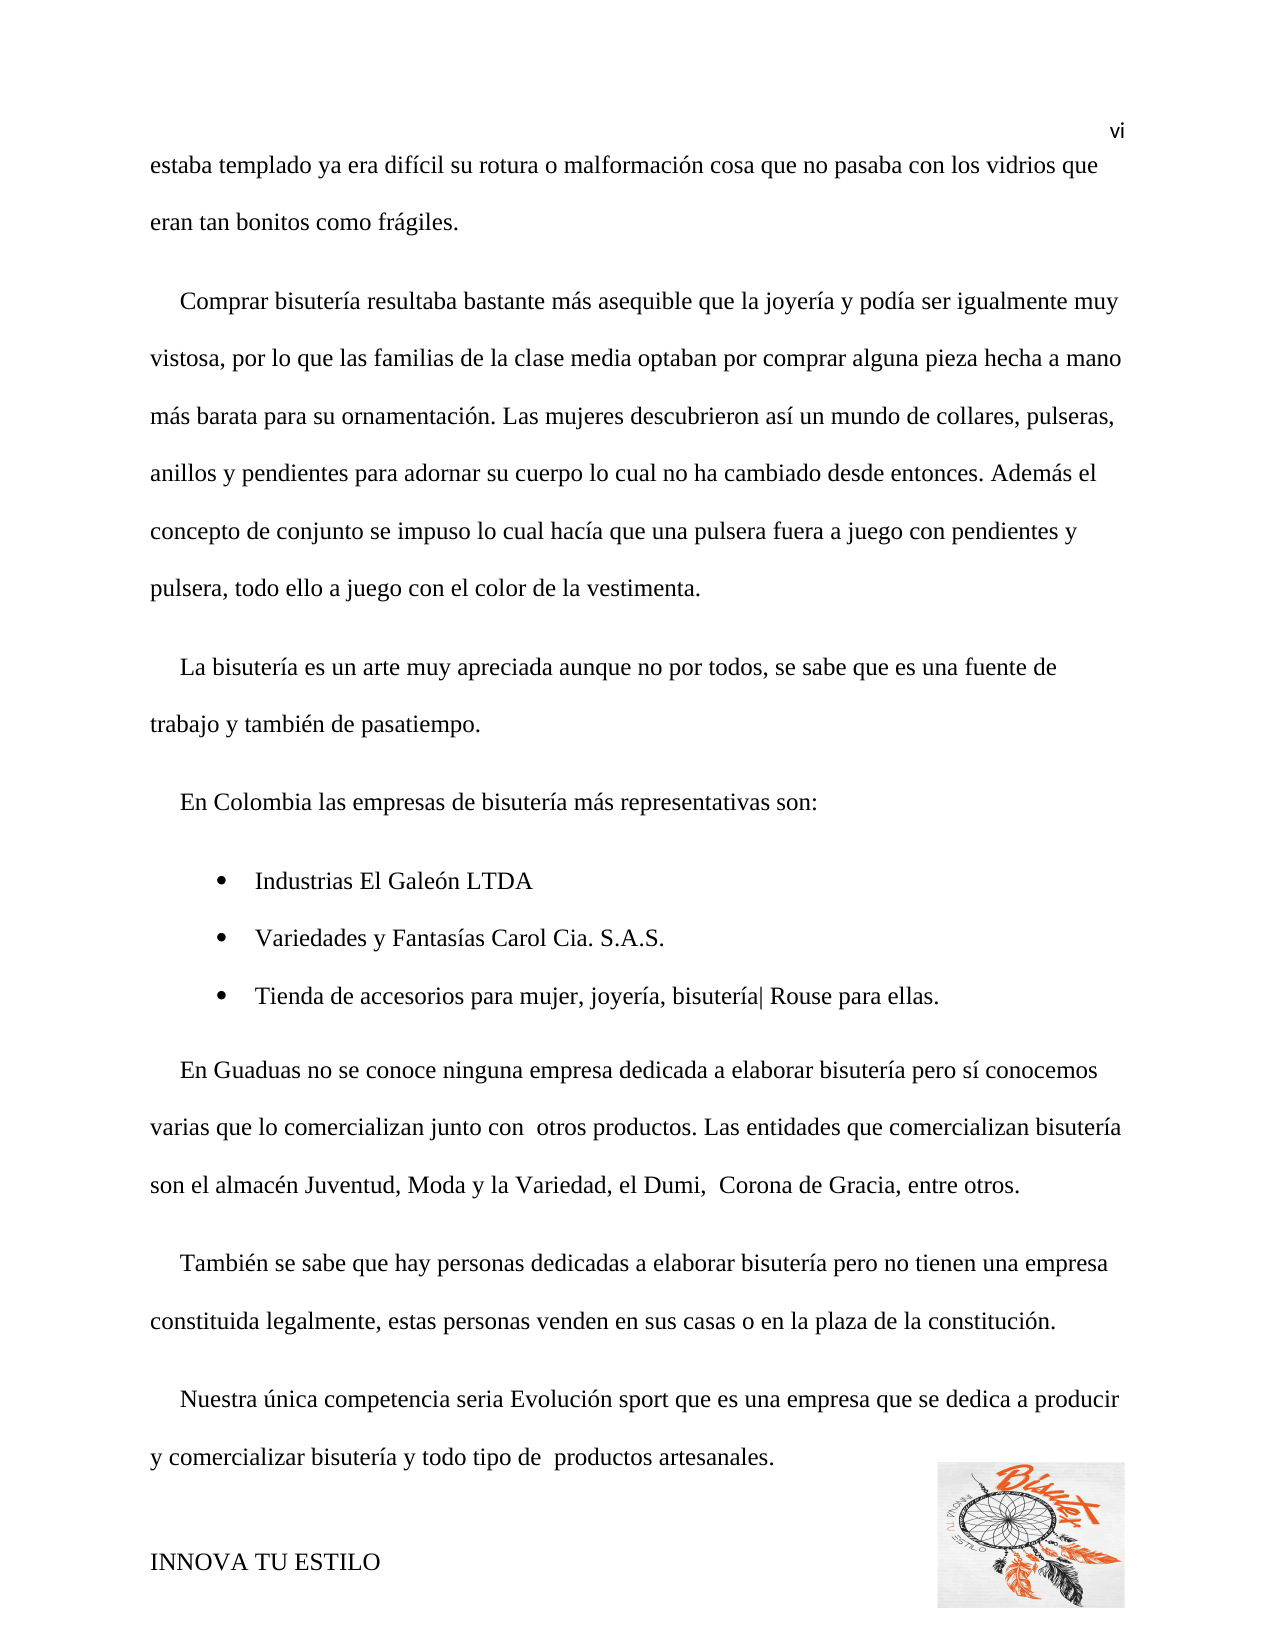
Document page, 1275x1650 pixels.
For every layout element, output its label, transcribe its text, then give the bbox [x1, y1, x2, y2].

list Variedades y Fantasías Carol Cia. S.A.S. [217, 923, 1125, 952]
text En Colombia las empresas de bisutería más representativas son: [150, 787, 1125, 816]
text Comprar bisutería resultaba bastante más asequible que la joyería y podía ser igualmente muy vistosa, por lo que las familias de la clase media optaban por comprar alguna pieza hecha a mano más barata para su ornamentación. Las mujeres descubrieron así un mundo de collares, pulseras, anillos y pendientes para adornar su cuerpo lo cual no ha cambiado desde entonces. Además el concepto de conjunto se impuso lo cual hacía que una pulsera fuera a juego con pendientes y pulsera, todo ello a juego con el color de la vestimenta. [150, 286, 1125, 602]
text En Guaduas no se conoce ninguna empresa dedicada a elaborar bisutería pero sí conocemos varias que lo comercializan junto con otros productos. Las entidades que comercializan bisutería son el almacén Juventud, Moda y la Variedad, el Dumi, Corona de Gracia, entre otros. [150, 1055, 1125, 1199]
text Nuestra única competencia seria Evolución sport que es una empresa que se dedica a producir y comercializar bisutería y todo tipo de productos artesanales. [150, 1384, 1125, 1470]
text También se sabe que hay personas dedicadas a elaborar bisutería pero no tienen una empresa constituida legalmente, estas personas venden en sus casas o en la plaza de la constitución. [150, 1248, 1125, 1334]
picture [937, 1470, 1125, 1608]
list Industrias El Galeón LTDA [217, 866, 1125, 894]
text La bisutería es un arte muy apreciada aunque no por todos, se sabe que es una fuente de trabajo y también de pasatiempo. [150, 652, 1125, 738]
list Tienda de accesorios para mujer, joyería, bisutería| Rouse para ellas. [217, 981, 1125, 1009]
